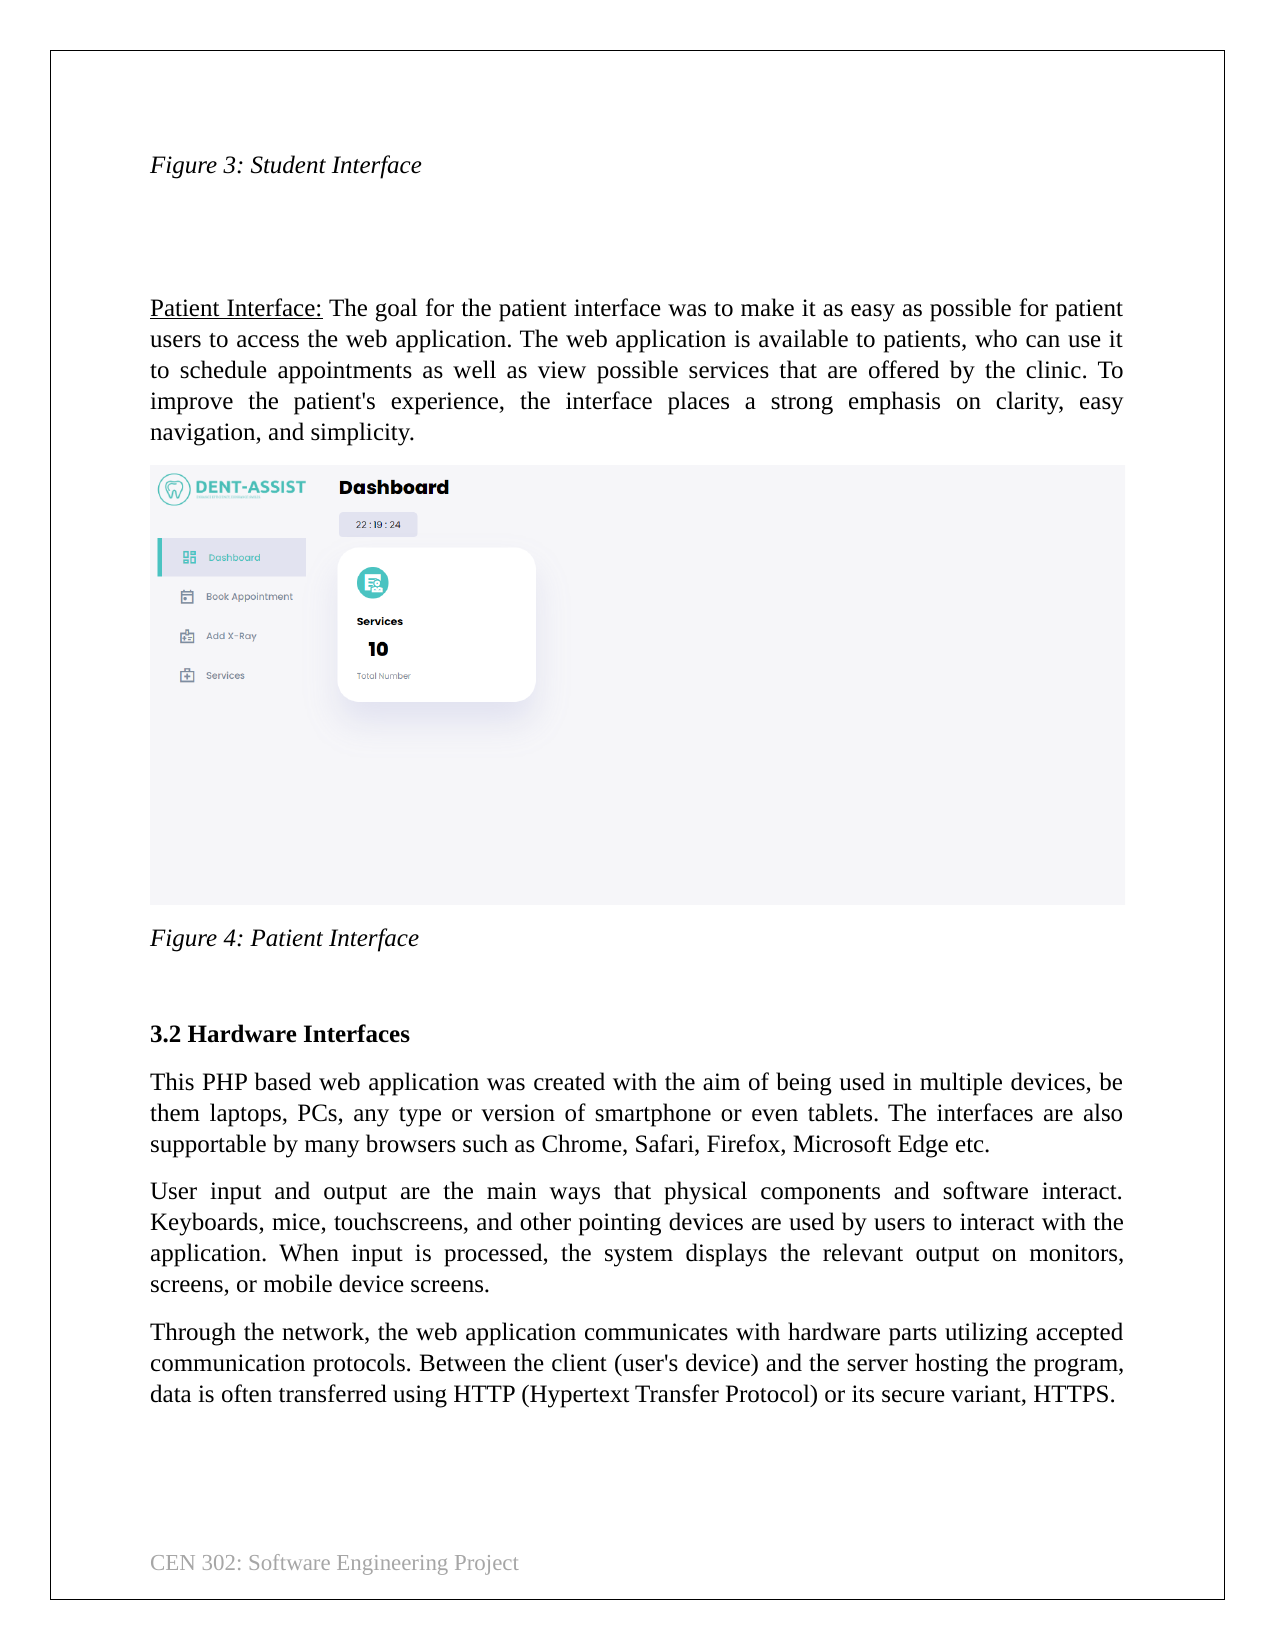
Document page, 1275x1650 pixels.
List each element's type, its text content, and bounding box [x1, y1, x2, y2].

picture [150, 465, 1125, 905]
text 3.2 Hardware Interfaces [150, 1019, 1125, 1048]
text Figure 4: Patient Interface [150, 923, 1125, 952]
text User input and output are the main ways that physical components and software interact. Keyboards, mice, touchscreens, and other pointing devices are used by users to interact with the application. When input is processed, the system displays the relevant output on monitors, screens, or mobile device screens. [150, 1176, 1125, 1298]
text Patient Interface: The goal for the patient interface was to make it as easy as possible for patient users to access the web application. The web application is available to patients, who can use it to schedule appointments as well as view possible services that are offered by the clinic. To improve the patient's experience, the interface places a strong emphasis on clarity, easy navigation, and simplicity. [150, 293, 1125, 446]
text Through the network, the web application communicates with hardware parts utilizing accepted communication protocols. Between the client (user's device) and the server hosting the program, data is often transferred using HTTP (Hypertext Transfer Protocol) or its secure variant, HTTPS. [150, 1317, 1125, 1408]
text Figure 3: Student Interface [150, 150, 1125, 179]
text This PHP based web application was created with the aim of being used in multiple devices, be them laptops, PCs, any type or version of smartphone or even tablets. The interfaces are also supportable by many browsers such as Chrome, Safari, Firefox, Microsoft Edge etc. [150, 1067, 1125, 1157]
